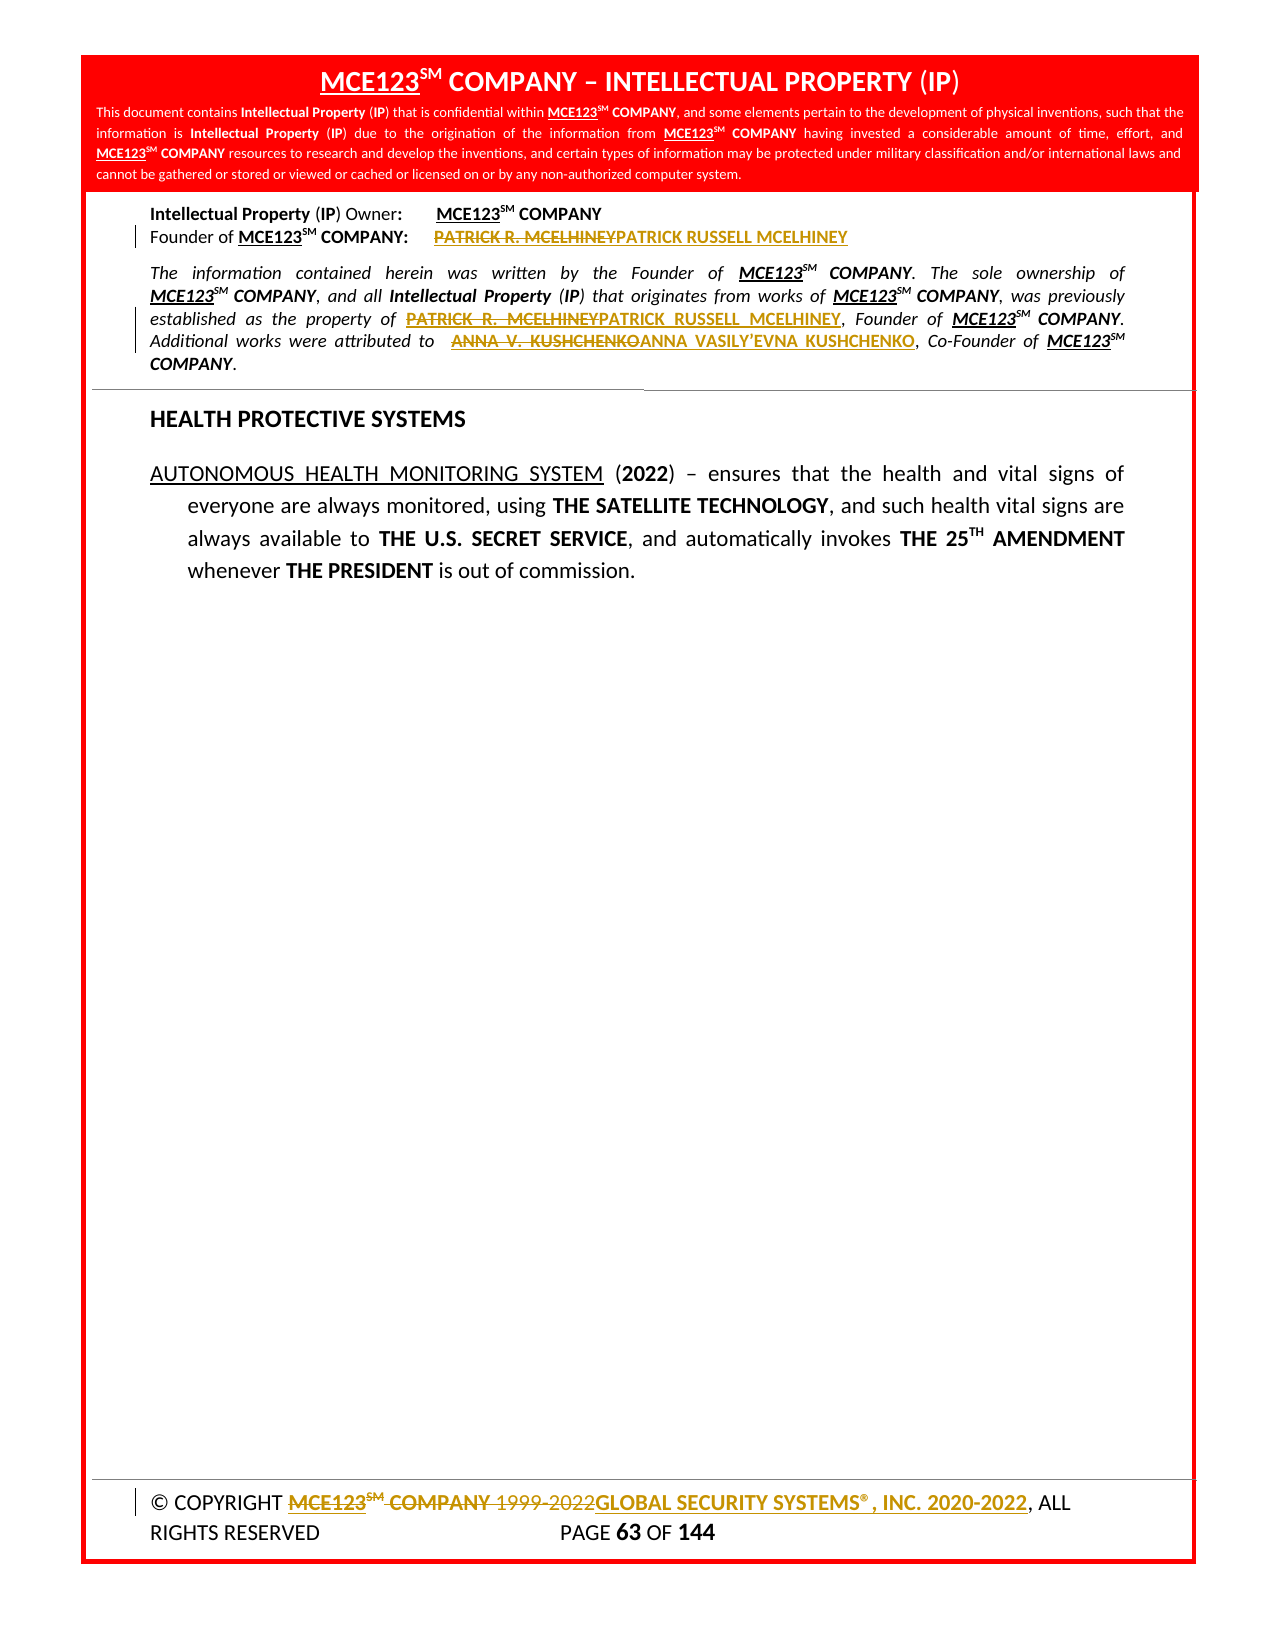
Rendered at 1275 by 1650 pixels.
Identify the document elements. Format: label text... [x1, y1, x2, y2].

text HEALTH PROTECTIVE SYSTEMS [150, 403, 1125, 434]
text AUTONOMOUS HEALTH MONITORING SYSTEM (2022) – ensures that the health and vital signs of everyone are always monitored, using THE SATELLITE TECHNOLOGY, and such health vital signs are always available to THE U.S. SECRET SERVICE, and automatically invokes THE 25TH AMENDMENT whenever THE PRESIDENT is out of commission. [150, 459, 1125, 584]
